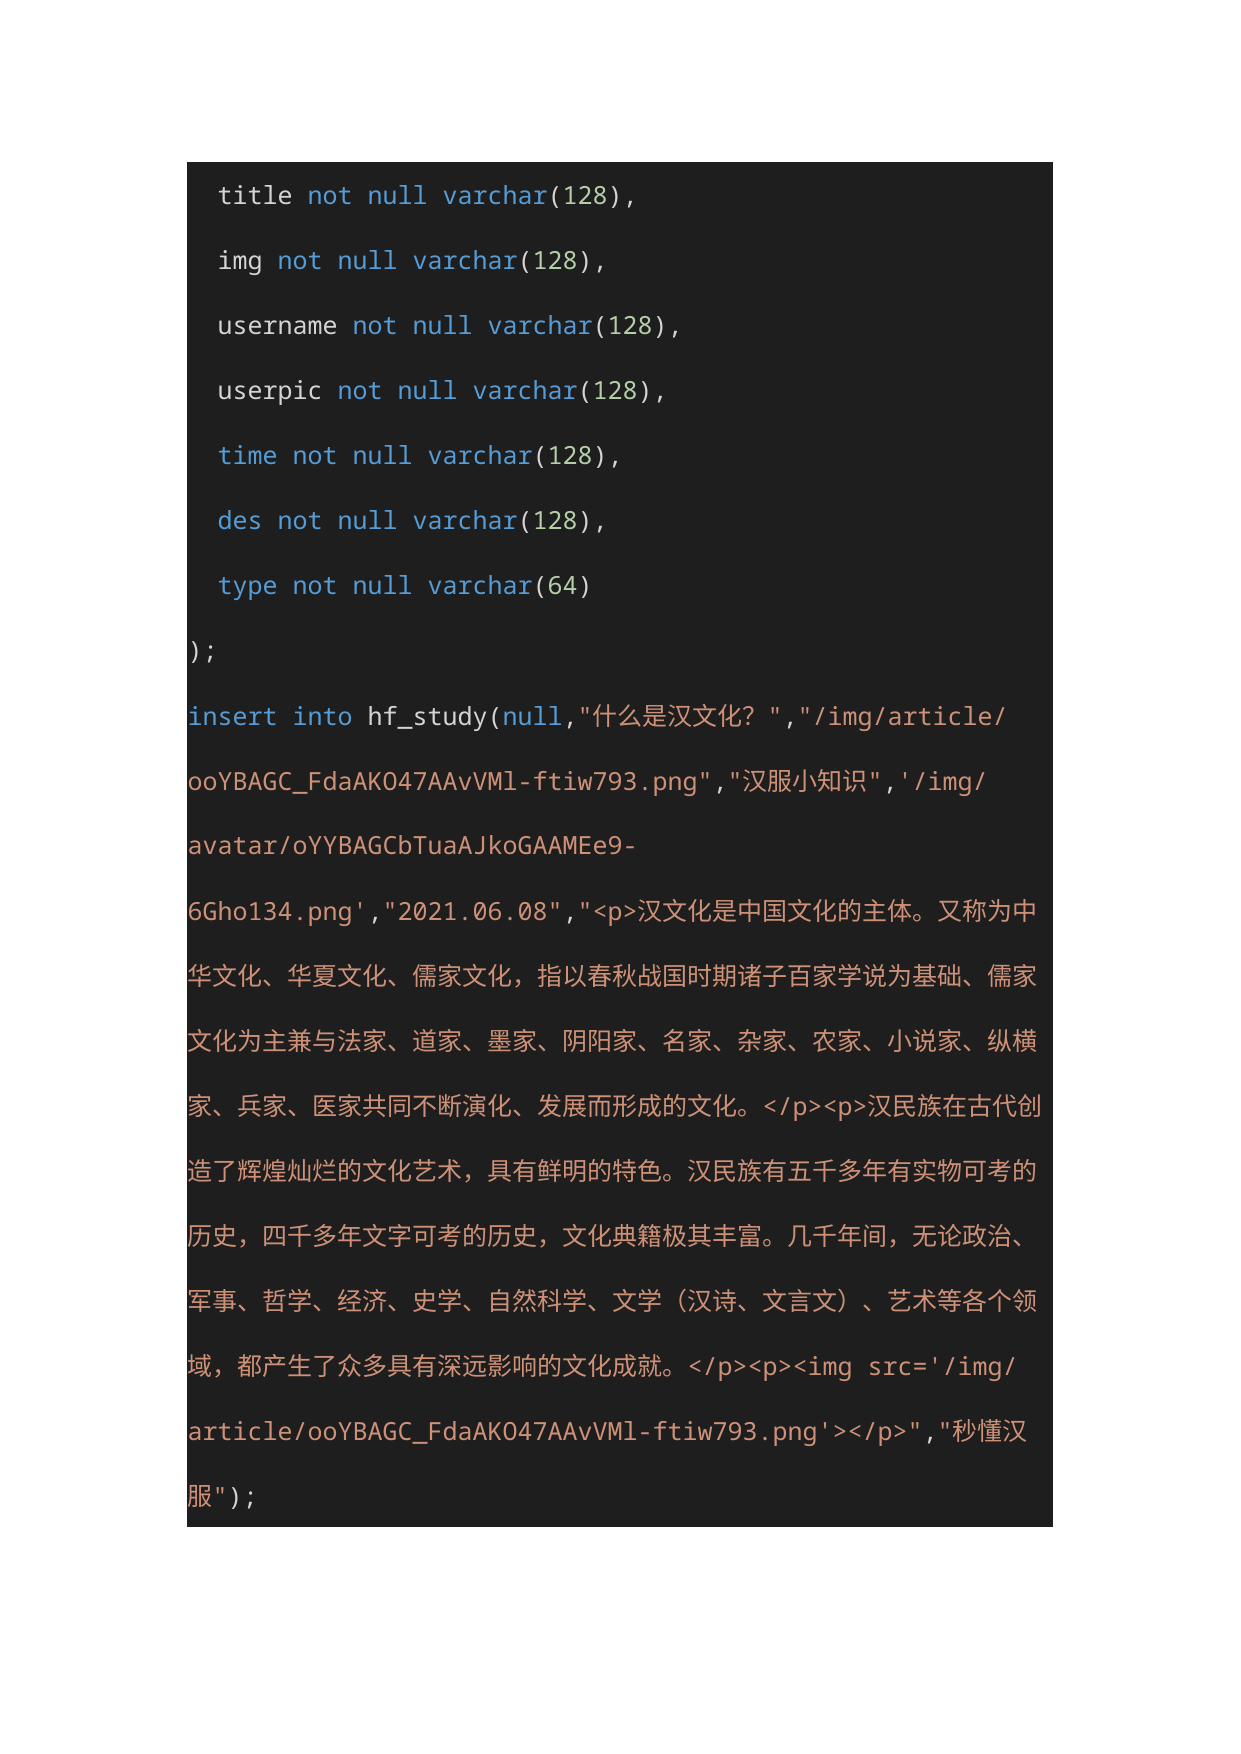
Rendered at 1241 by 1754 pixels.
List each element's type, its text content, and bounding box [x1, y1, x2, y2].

text time not null varchar(128), [187, 422, 1053, 487]
text ); [187, 617, 1053, 682]
text type not null varchar(64) [187, 552, 1053, 617]
text title not null varchar(128), [187, 162, 1053, 227]
text des not null varchar(128), [187, 487, 1053, 552]
text userpic not null varchar(128), [187, 357, 1053, 422]
text img not null varchar(128), [187, 227, 1053, 292]
text username not null varchar(128), [187, 292, 1053, 357]
text insert into hf_study(null,"什么是汉文化？","/img/article/ooYBAGC_FdaAKO47AAvVMl-ftiw793.png","汉服小知识",'/img/avatar/oYYBAGCbTuaAJkoGAAMEe9-6Gho134.png',"2021.06.08","<p>汉文化是中国文化的主体。又称为中华文化、华夏文化、儒家文化，指以春秋战国时期诸子百家学说为基础、儒家文化为主兼与法家、道家、墨家、阴阳家、名家、杂家、农家、小说家、纵横家、兵家、医家共同不断演化、发展而形成的文化。</p><p>汉民族在古代创造了辉煌灿烂的文化艺术，具有鲜明的特色。汉民族有五千多年有实物可考的历史，四千多年文字可考的历史，文化典籍极其丰富。几千年间，无论政治、军事、哲学、经济、史学、自然科学、文学（汉诗、文言文）、艺术等各个领域，都产生了众多具有深远影响的文化成就。</p><p><img src='/img/article/ooYBAGC_FdaAKO47AAvVMl-ftiw793.png'></p>","秒懂汉服"); [187, 682, 1053, 1527]
